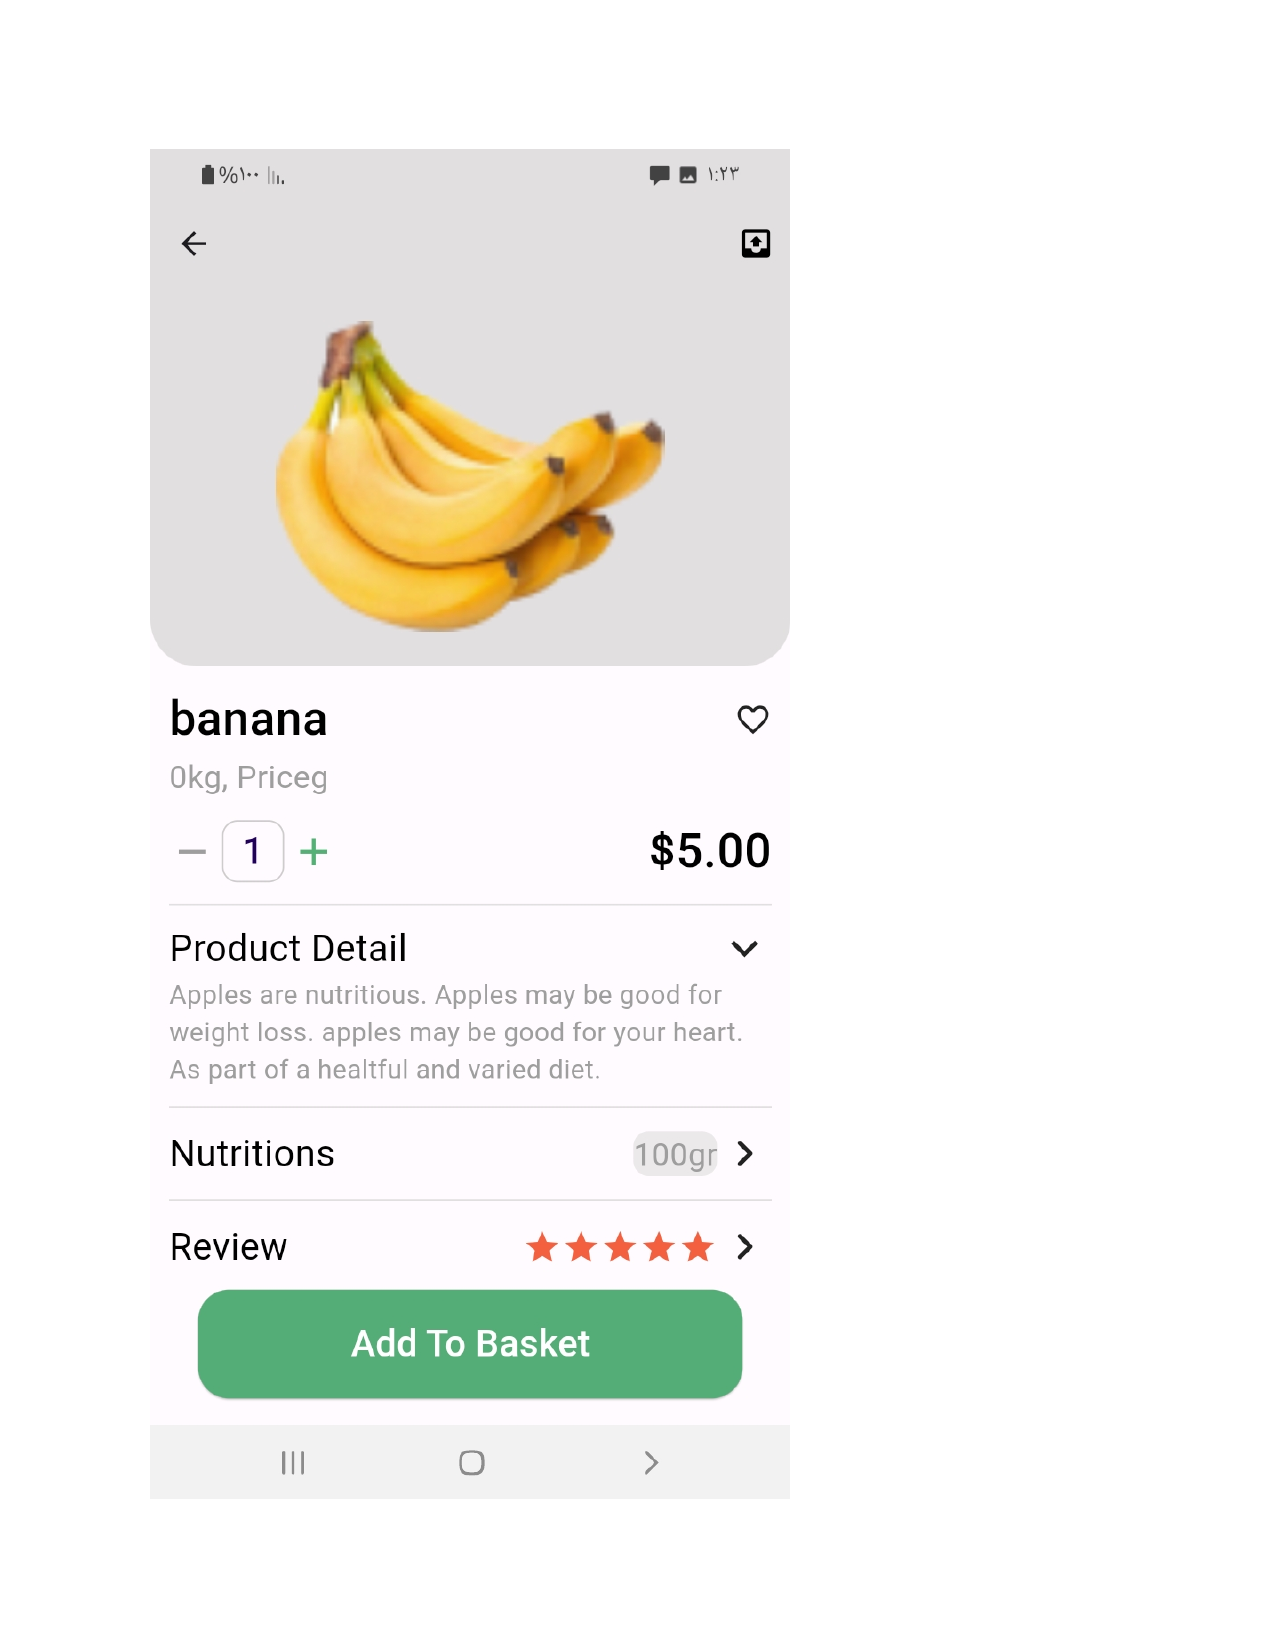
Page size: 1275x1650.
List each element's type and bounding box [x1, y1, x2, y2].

picture [150, 149, 790, 1499]
